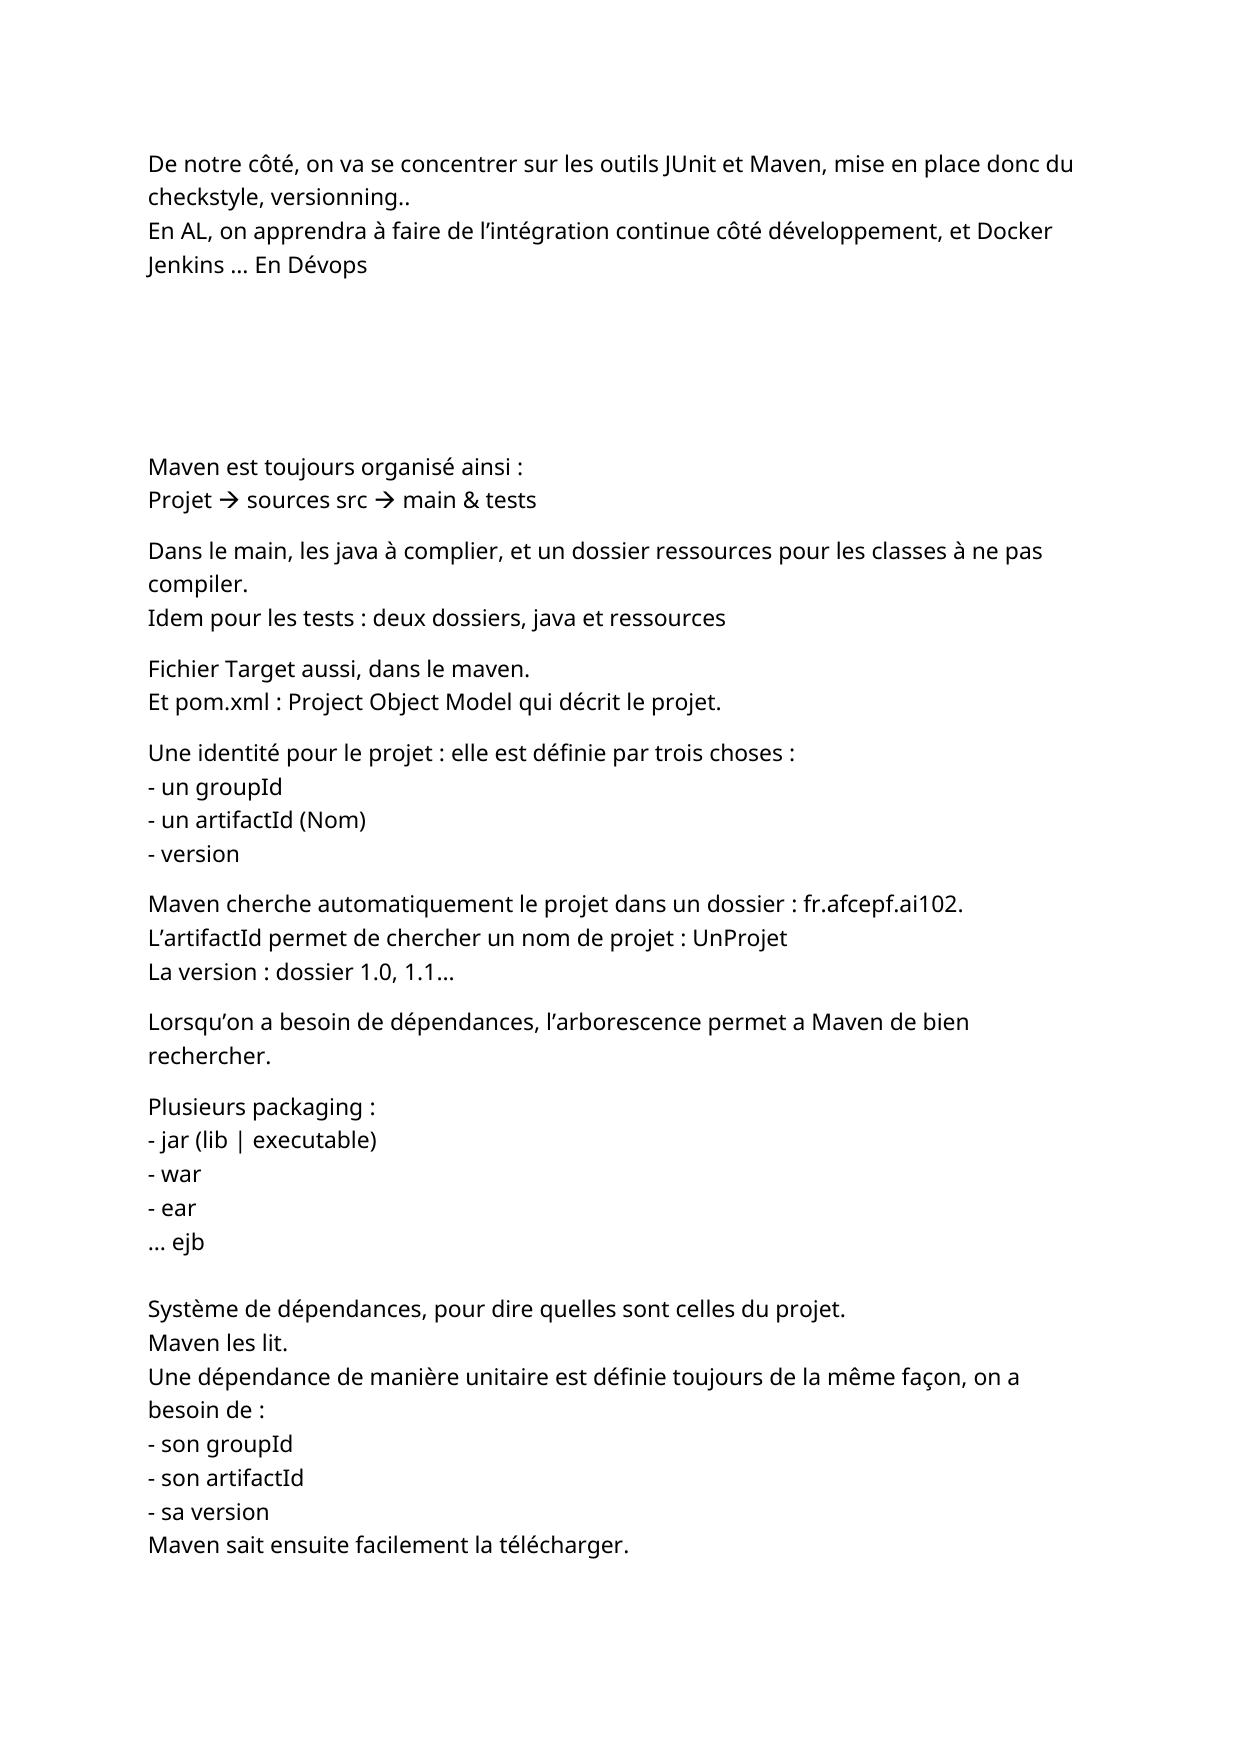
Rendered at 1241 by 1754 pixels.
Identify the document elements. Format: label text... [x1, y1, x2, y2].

text Maven est toujours organisé ainsi : Projet sources src main & tests [148, 451, 1093, 516]
text Maven cherche automatiquement le projet dans un dossier : fr.afcepf.ai102. L’artifactId permet de chercher un nom de projet : UnProjet La version : dossier 1.0, 1.1… [148, 888, 1093, 987]
text Fichier Target aussi, dans le maven. Et pom.xml : Project Object Model qui décrit le projet. [148, 653, 1093, 718]
text Lorsqu’on a besoin de dépendances, l’arborescence permet a Maven de bien rechercher. [148, 1006, 1093, 1071]
text Dans le main, les java à complier, et un dossier ressources pour les classes à ne pas compiler. Idem pour les tests : deux dossiers, java et ressources [148, 535, 1093, 633]
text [148, 1091, 1093, 1594]
text Une identité pour le projet : elle est définie par trois choses : - un groupId - un artifactId (Nom) - version [148, 737, 1093, 869]
text De notre côté, on va se concentrer sur les outils JUnit et Maven, mise en place donc du checkstyle, versionning.. En AL, on apprendra à faire de l’intégration continue côté développement, et Docker Jenkins … En Dévops [148, 148, 1093, 280]
